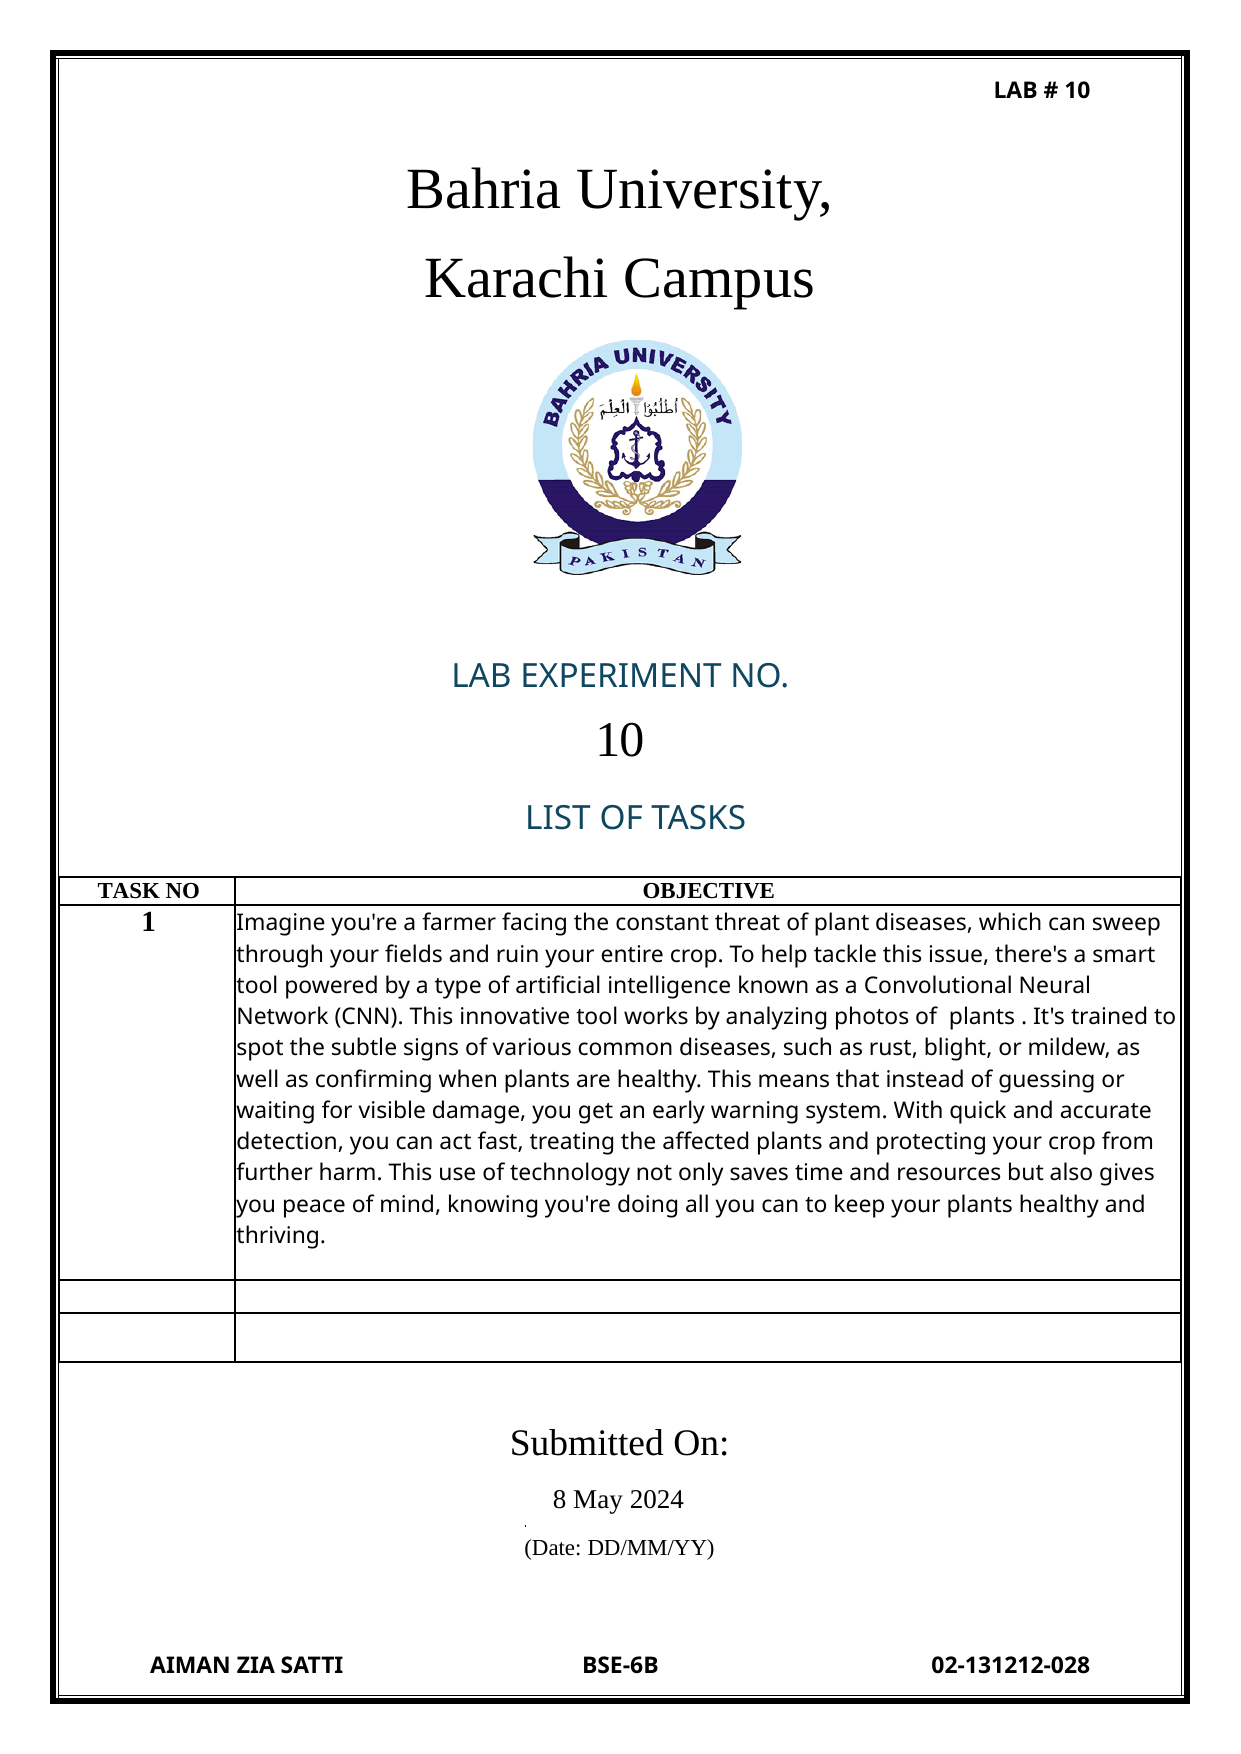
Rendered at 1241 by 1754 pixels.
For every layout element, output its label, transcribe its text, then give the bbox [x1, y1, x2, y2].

table_header OBJECTIVE [236, 878, 1180, 904]
text Submitted On: [382, 1420, 856, 1463]
subtitle LIST OF TASKS [457, 794, 1090, 839]
text (Date: DD/MM/YY) [382, 1534, 856, 1560]
text Karachi Campus [383, 243, 856, 310]
text Bahria University, [383, 154, 856, 221]
table_cell Imagine you're a farmer facing the constant threat of plant diseases, which can sweep through your fields and ruin your entire crop. To help tackle this issue, there's a smart tool powered by a type of artificial intelligence known as a Convolutional Neural Network (CNN). This innovative tool works by analyzing photos of plants . It's trained to spot the subtle signs of various common diseases, such as rust, blight, or mildew, as well as confirming when plants are healthy. This means that instead of guessing or waiting for visible damage, you get an early warning system. With quick and accurate detection, you can act fast, treating the affected plants and protecting your crop from further harm. This use of technology not only saves time and resources but also gives you peace of mind, knowing you're doing all you can to keep your plants healthy and thriving. [236, 906, 1180, 1278]
subtitle LAB EXPERIMENT NO. [150, 652, 1090, 697]
picture [532, 340, 742, 575]
title 10 [150, 709, 1090, 767]
table_cell [60, 1281, 234, 1312]
table_cell [236, 1314, 1180, 1361]
table_header TASK NO [60, 878, 234, 904]
table_cell [236, 1281, 1180, 1312]
table_cell 1 [60, 906, 234, 1278]
table_cell [60, 1314, 234, 1361]
text 8 May 2024 [380, 1483, 856, 1515]
